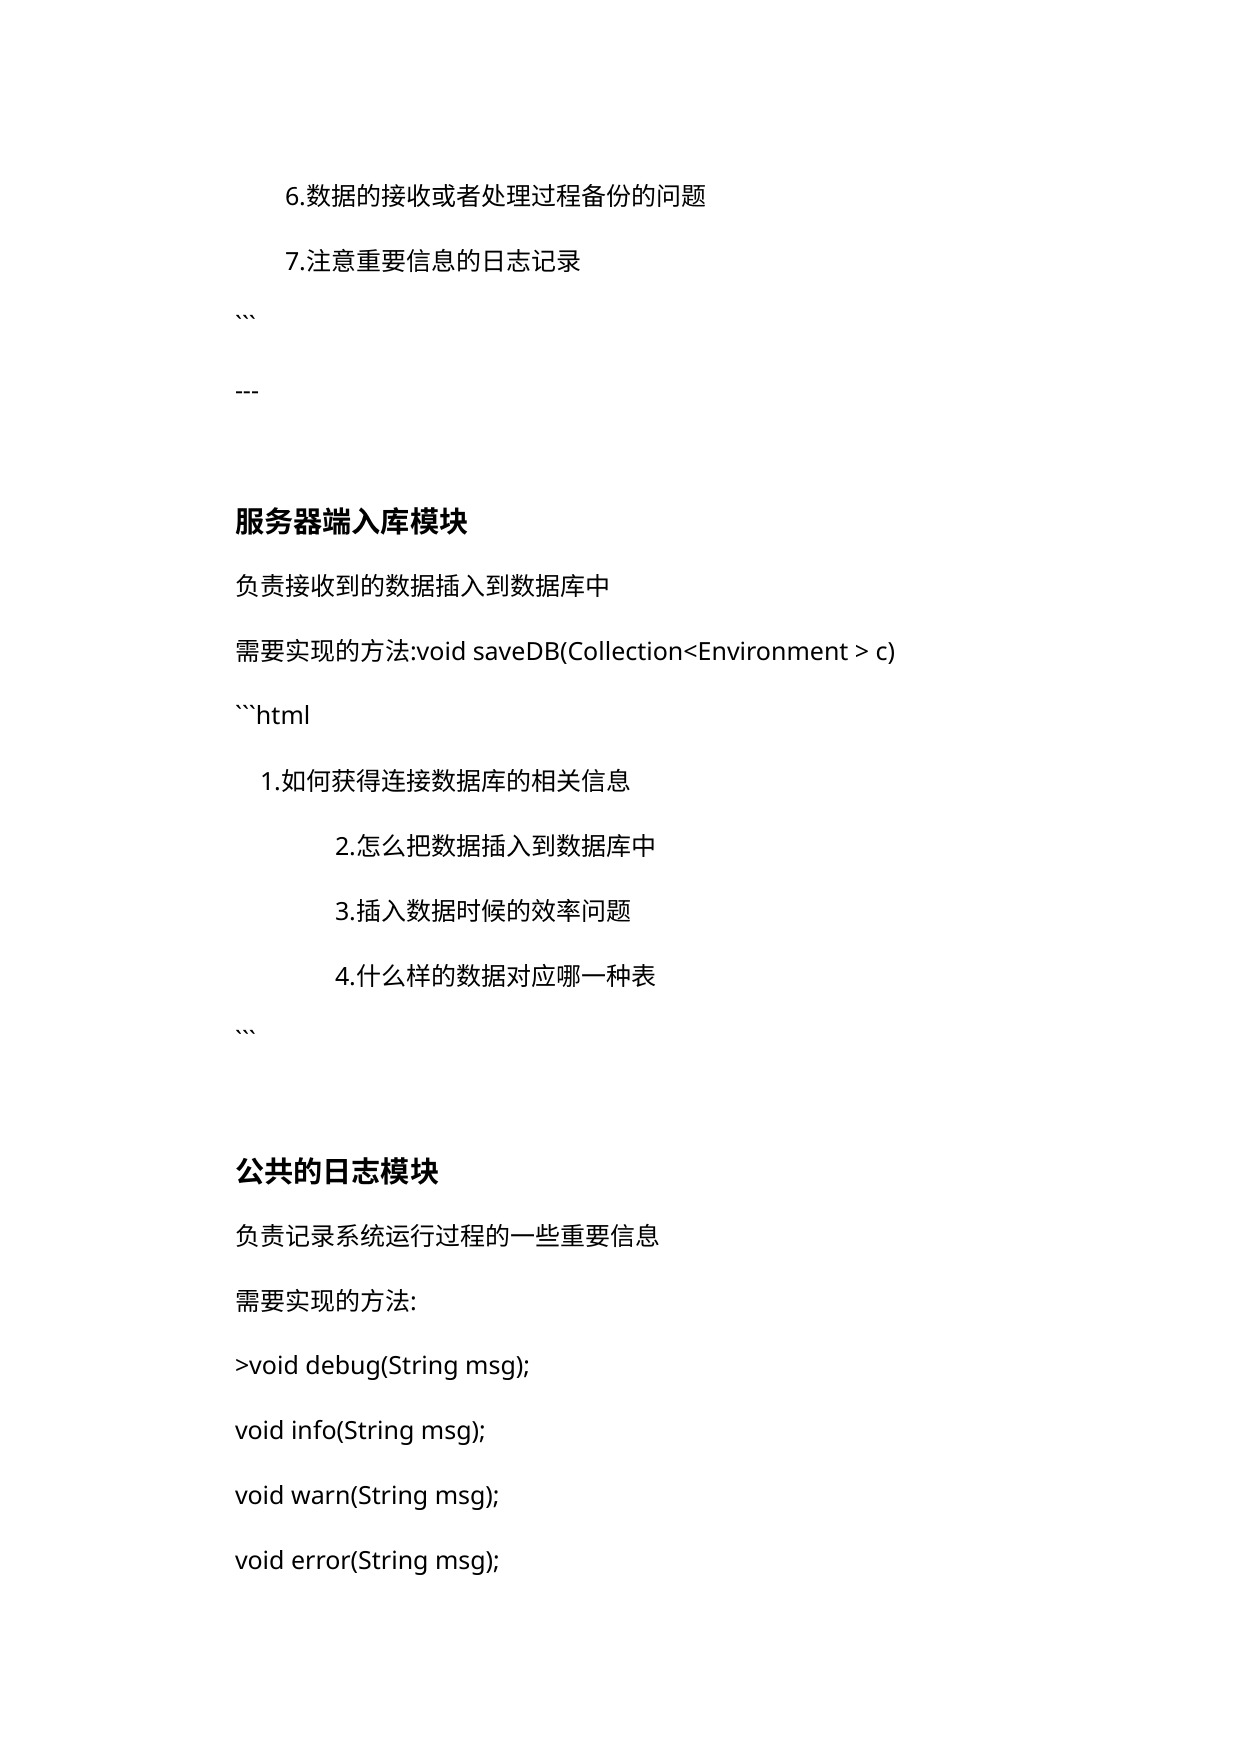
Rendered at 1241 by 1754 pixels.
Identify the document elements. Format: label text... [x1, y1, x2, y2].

text >void debug(String msg); [235, 1332, 1006, 1397]
text void warn(String msg); [235, 1462, 1006, 1527]
text 需要实现的方法:void saveDB(Collection<Environment > c) [235, 617, 1006, 682]
text 2.怎么把数据插入到数据库中 [235, 812, 1006, 877]
text 公共的日志模块 [235, 1137, 1006, 1202]
text ``` [235, 292, 1006, 357]
text 负责记录系统运行过程的一些重要信息 [235, 1202, 1006, 1267]
text 负责接收到的数据插入到数据库中 [235, 552, 1006, 617]
text --- [235, 357, 1006, 422]
text ``` [235, 1007, 1006, 1072]
text 6.数据的接收或者处理过程备份的问题 [235, 162, 1006, 227]
text 服务器端入库模块 [235, 487, 1006, 552]
text 3.插入数据时候的效率问题 [235, 877, 1006, 942]
text void info(String msg); [235, 1397, 1006, 1462]
text 4.什么样的数据对应哪一种表 [235, 942, 1006, 1007]
text void error(String msg); [235, 1527, 1006, 1592]
text ```html [235, 682, 1006, 747]
text 1.如何获得连接数据库的相关信息 [235, 747, 1006, 812]
text 需要实现的方法: [235, 1267, 1006, 1332]
text 7.注意重要信息的日志记录 [235, 227, 1006, 292]
